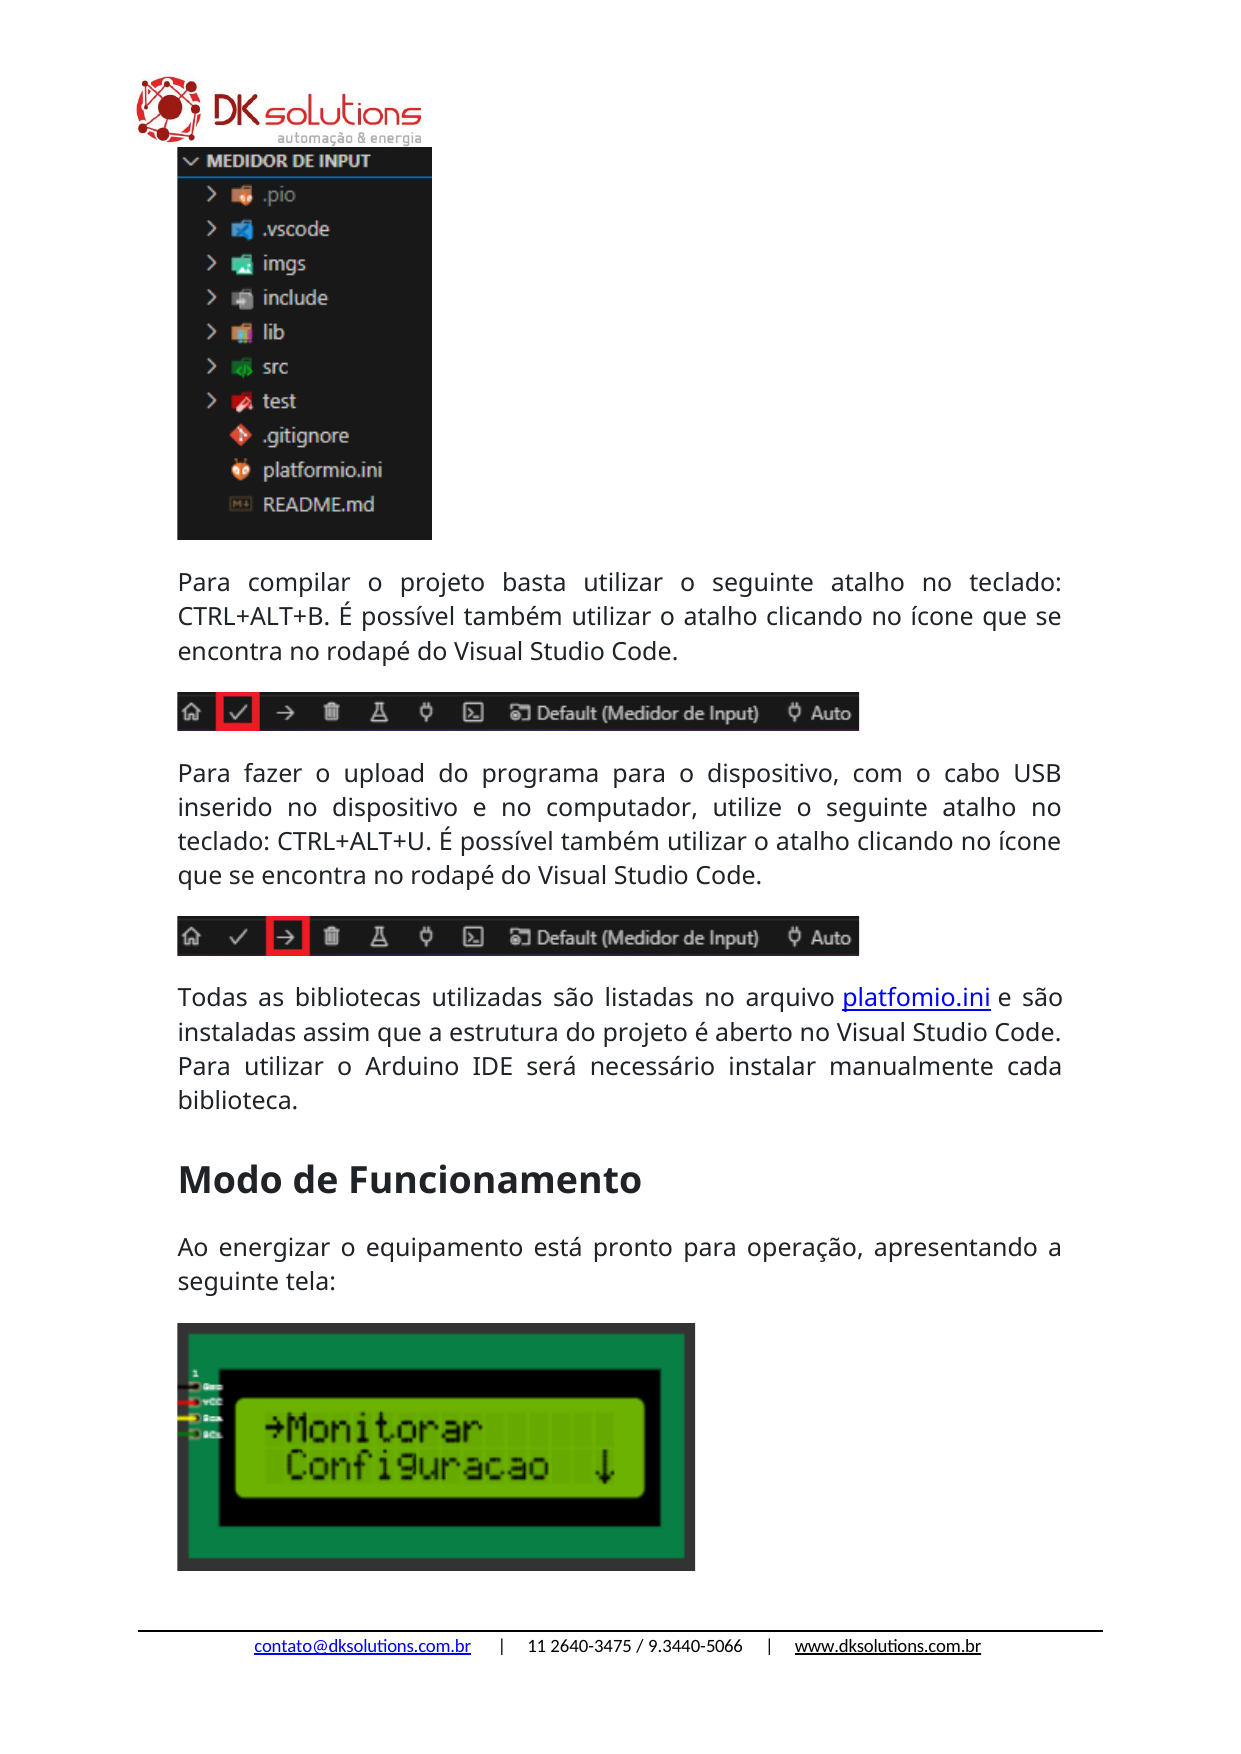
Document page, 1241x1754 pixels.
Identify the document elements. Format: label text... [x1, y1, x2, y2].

picture [177, 916, 860, 956]
text Para fazer o upload do programa para o dispositivo, com o cabo USB inserido no dispositivo e no computador, utilize o seguinte atalho no teclado: CTRL+ALT+U. É possível também utilizar o atalho clicando no ícone que se encontra no rodapé do Visual Studio Code. [177, 756, 1063, 892]
picture [177, 1323, 696, 1571]
text Para compilar o projeto basta utilizar o seguinte atalho no teclado: CTRL+ALT+B. É possível também utilizar o atalho clicando no ícone que se encontra no rodapé do Visual Studio Code. [177, 565, 1063, 667]
text Modo de Funcionamento [177, 1154, 1063, 1205]
picture [132, 73, 432, 540]
text Todas as bibliotecas utilizadas são listadas no arquivo platfomio.ini e são instaladas assim que a estrutura do projeto é aberto no Visual Studio Code. Para utilizar o Arduino IDE será necessário instalar manualmente cada biblioteca. [177, 980, 1063, 1116]
text Ao energizar o equipamento está pronto para operação, apresentando a seguinte tela: [177, 1230, 1063, 1298]
picture [177, 692, 860, 731]
